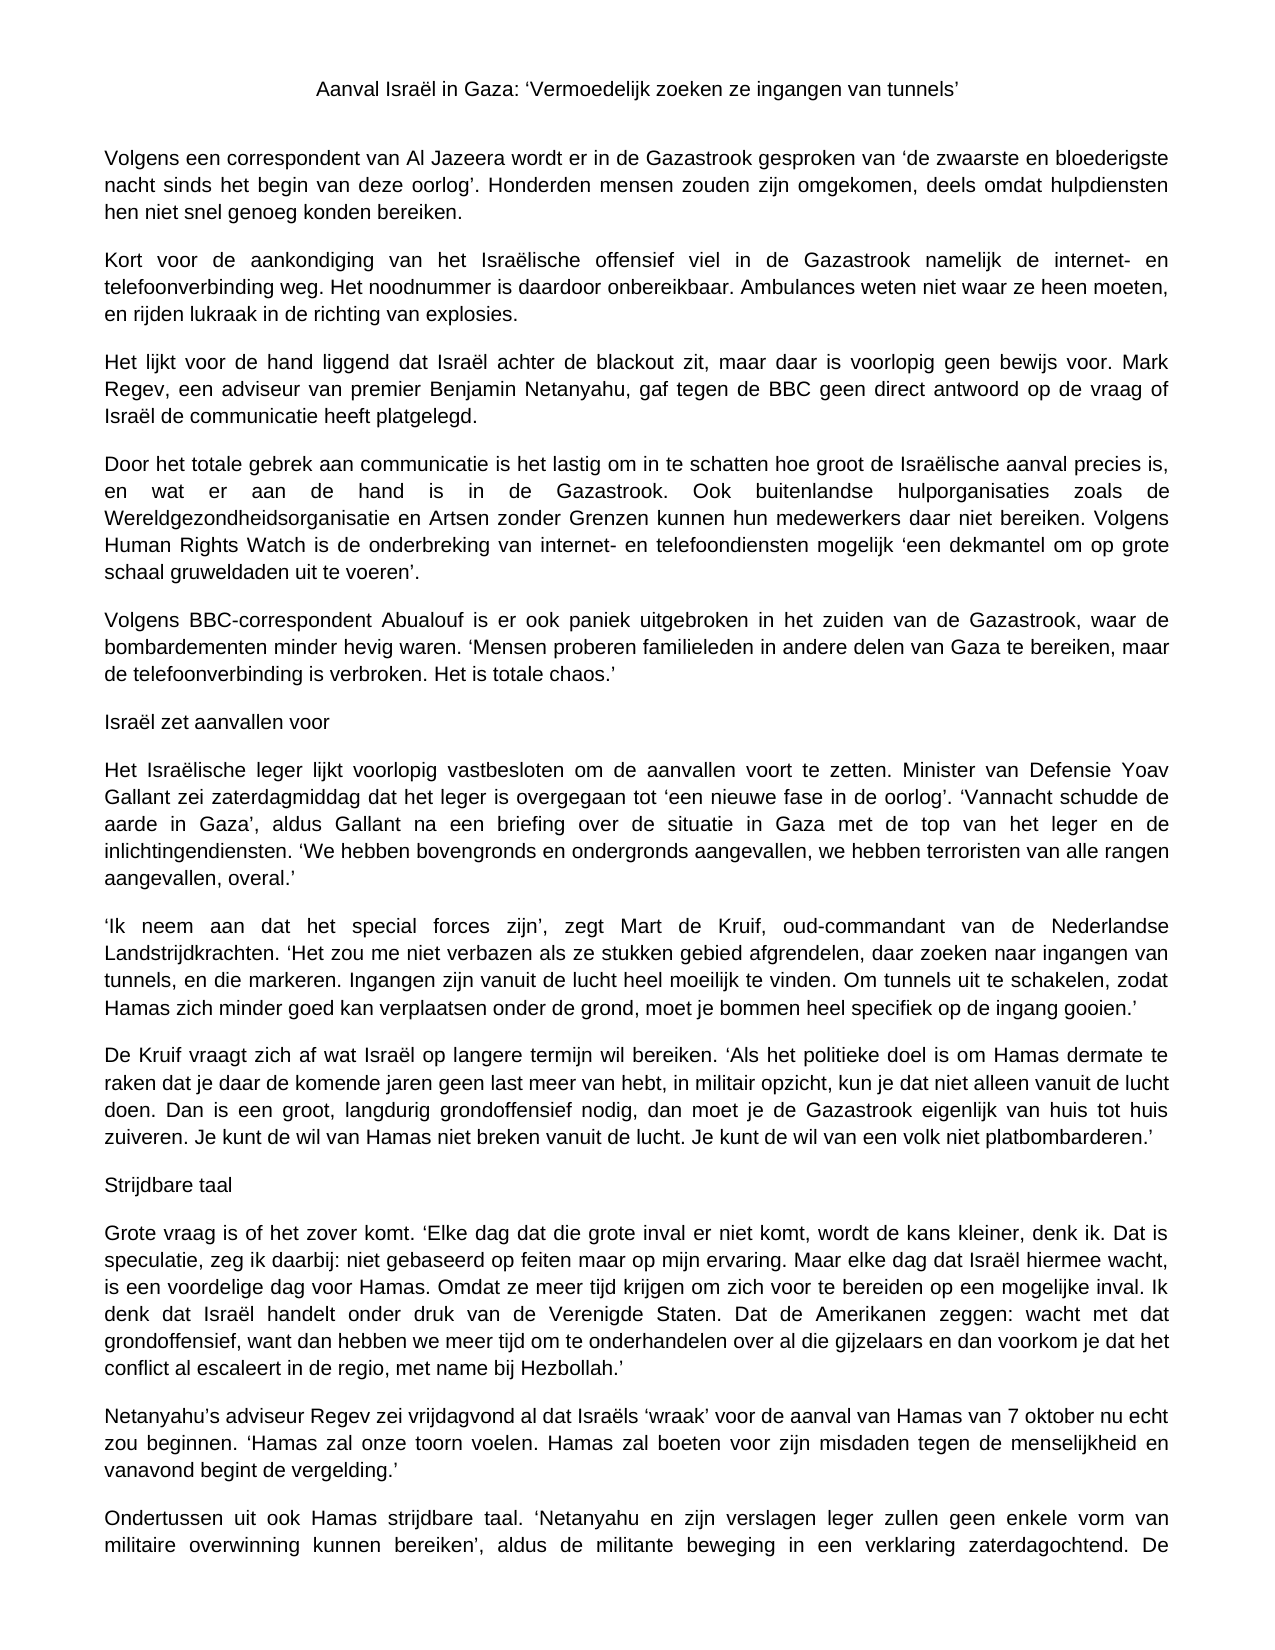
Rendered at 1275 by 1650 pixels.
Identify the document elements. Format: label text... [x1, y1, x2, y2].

text Volgens BBC-correspondent Abualouf is er ook paniek uitgebroken in het zuiden van de Gazastrook, waar de bombardementen minder hevig waren. ‘Mensen proberen familieleden in andere delen van Gaza te bereiken, maar de telefoonverbinding is verbroken. Het is totale chaos.’ [104, 605, 1171, 686]
text Het lijkt voor de hand liggend dat Israël achter de blackout zit, maar daar is voorlopig geen bewijs voor. Mark Regev, een adviseur van premier Benjamin Netanyahu, gaf tegen de BBC geen direct antwoord op de vraag of Israël de communicatie heeft platgelegd. [104, 346, 1171, 428]
text Grote vraag is of het zover komt. ‘Elke dag dat die grote inval er niet komt, wordt de kans kleiner, denk ik. Dat is speculatie, zeg ik daarbij: niet gebaseerd op feiten maar op mijn ervaring. Maar elke dag dat Israël hiermee wacht, is een voordelige dag voor Hamas. Omdat ze meer tijd krijgen om zich voor te bereiden op een mogelijke inval. Ik denk dat Israël handelt onder druk van de Verenigde Staten. Dat de Amerikanen zeggen: wacht met dat grondoffensief, want dan hebben we meer tijd om te onderhandelen over al die gijzelaars en dan voorkom je dat het conflict al escaleert in de regio, met name bij Hezbollah.’ [104, 1217, 1171, 1380]
text Door het totale gebrek aan communicatie is het lastig om in te schatten hoe groot de Israëlische aanval precies is, en wat er aan de hand is in de Gazastrook. Ook buitenlandse hulporganisaties zoals de Wereldgezondheidsorganisatie en Artsen zonder Grenzen kunnen hun medewerkers daar niet bereiken. Volgens Human Rights Watch is de onderbreking van internet- en telefoondiensten mogelijk ‘een dekmantel om op grote schaal gruweldaden uit te voeren’. [104, 448, 1171, 584]
text ‘Ik neem aan dat het special forces zijn’, zegt Mart de Kruif, oud-commandant van de Nederlandse Landstrijdkrachten. ‘Het zou me niet verbazen als ze stukken gebied afgrendelen, daar zoeken naar ingangen van tunnels, en die markeren. Ingangen zijn vanuit de lucht heel moeilijk te vinden. Om tunnels uit te schakelen, zodat Hamas zich minder goed kan verplaatsen onder de grond, moet je bommen heel specifiek op de ingang gooien.’ [104, 911, 1171, 1019]
text Het Israëlische leger lijkt voorlopig vastbesloten om de aanvallen voort te zetten. Minister van Defensie Yoav Gallant zei zaterdagmiddag dat het leger is overgegaan tot ‘een nieuwe fase in de oorlog’. ‘Vannacht schudde de aarde in Gaza’, aldus Gallant na een briefing over de situatie in Gaza met de top van het leger en de inlichtingendiensten. ‘We hebben bovengronds en ondergronds aangevallen, we hebben terroristen van alle rangen aangevallen, overal.’ [104, 755, 1171, 890]
text Kort voor de aankondiging van het Israëlische offensief viel in de Gazastrook namelijk de internet- en telefoonverbinding weg. Het noodnummer is daardoor onbereikbaar. Ambulances weten niet waar ze heen moeten, en rijden lukraak in de richting van explosies. [104, 244, 1171, 326]
text Strijdbare taal [104, 1169, 1171, 1196]
text Netanyahu’s adviseur Regev zei vrijdagvond al dat Israëls ‘wraak’ voor de aanval van Hamas van 7 oktober nu echt zou beginnen. ‘Hamas zal onze toorn voelen. Hamas zal boeten voor zijn misdaden tegen de menselijkheid en vanavond begint de vergelding.’ [104, 1401, 1171, 1482]
text De Kruif vraagt zich af wat Israël op langere termijn wil bereiken. ‘Als het politieke doel is om Hamas dermate te raken dat je daar de komende jaren geen last meer van hebt, in militair opzicht, kun je dat niet alleen vanuit de lucht doen. Dan is een groot, langdurig grondoffensief nodig, dan moet je de Gazastrook eigenlijk van huis tot huis zuiveren. Je kunt de wil van Hamas niet breken vanuit de lucht. Je kunt de wil van een volk niet platbombarderen.’ [104, 1040, 1171, 1148]
text Volgens een correspondent van Al Jazeera wordt er in de Gazastrook gesproken van ‘de zwaarste en bloederigste nacht sinds het begin van deze oorlog’. Honderden mensen zouden zijn omgekomen, deels omdat hulpdiensten hen niet snel genoeg konden bereiken. [104, 142, 1171, 223]
text Israël zet aanvallen voor [104, 707, 1171, 734]
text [104, 1503, 1171, 1557]
